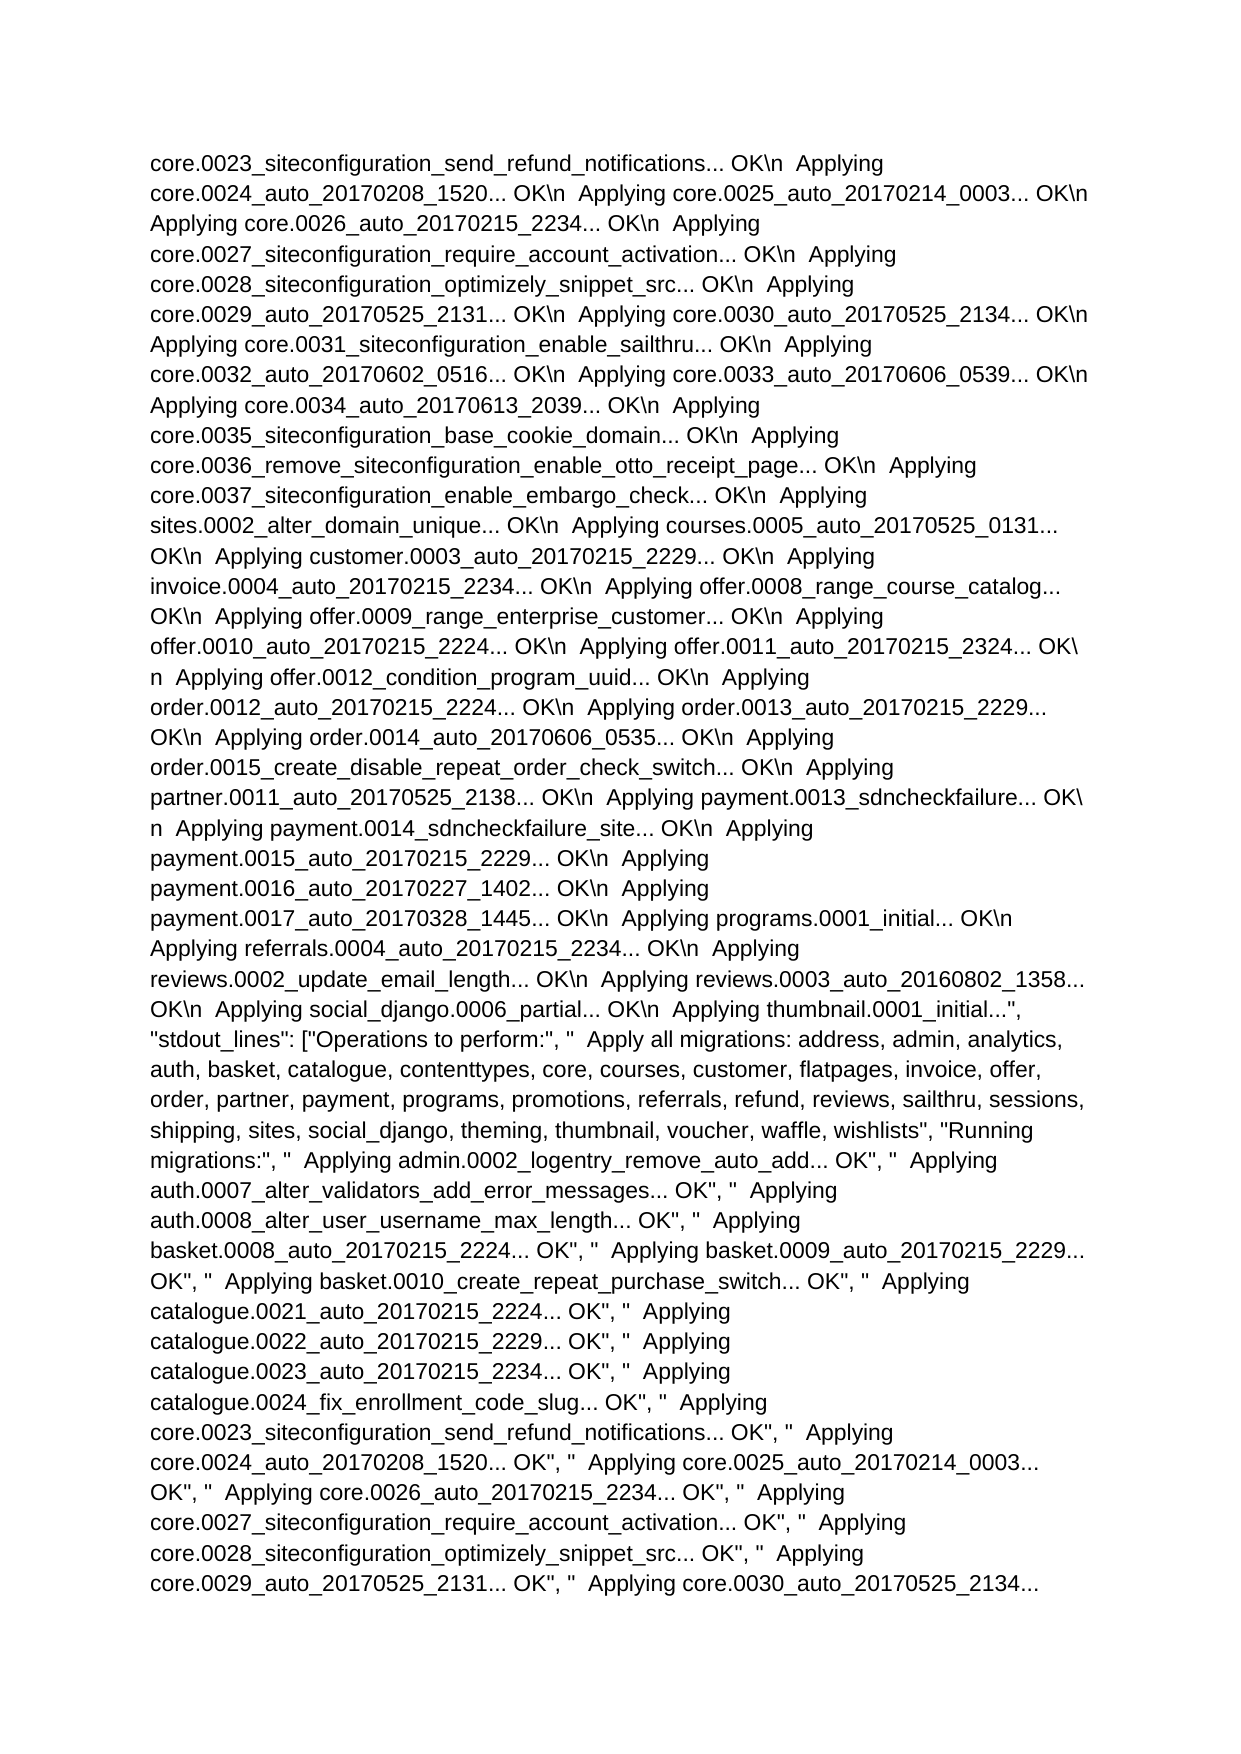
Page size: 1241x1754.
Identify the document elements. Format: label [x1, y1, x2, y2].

text [150, 150, 1090, 1596]
